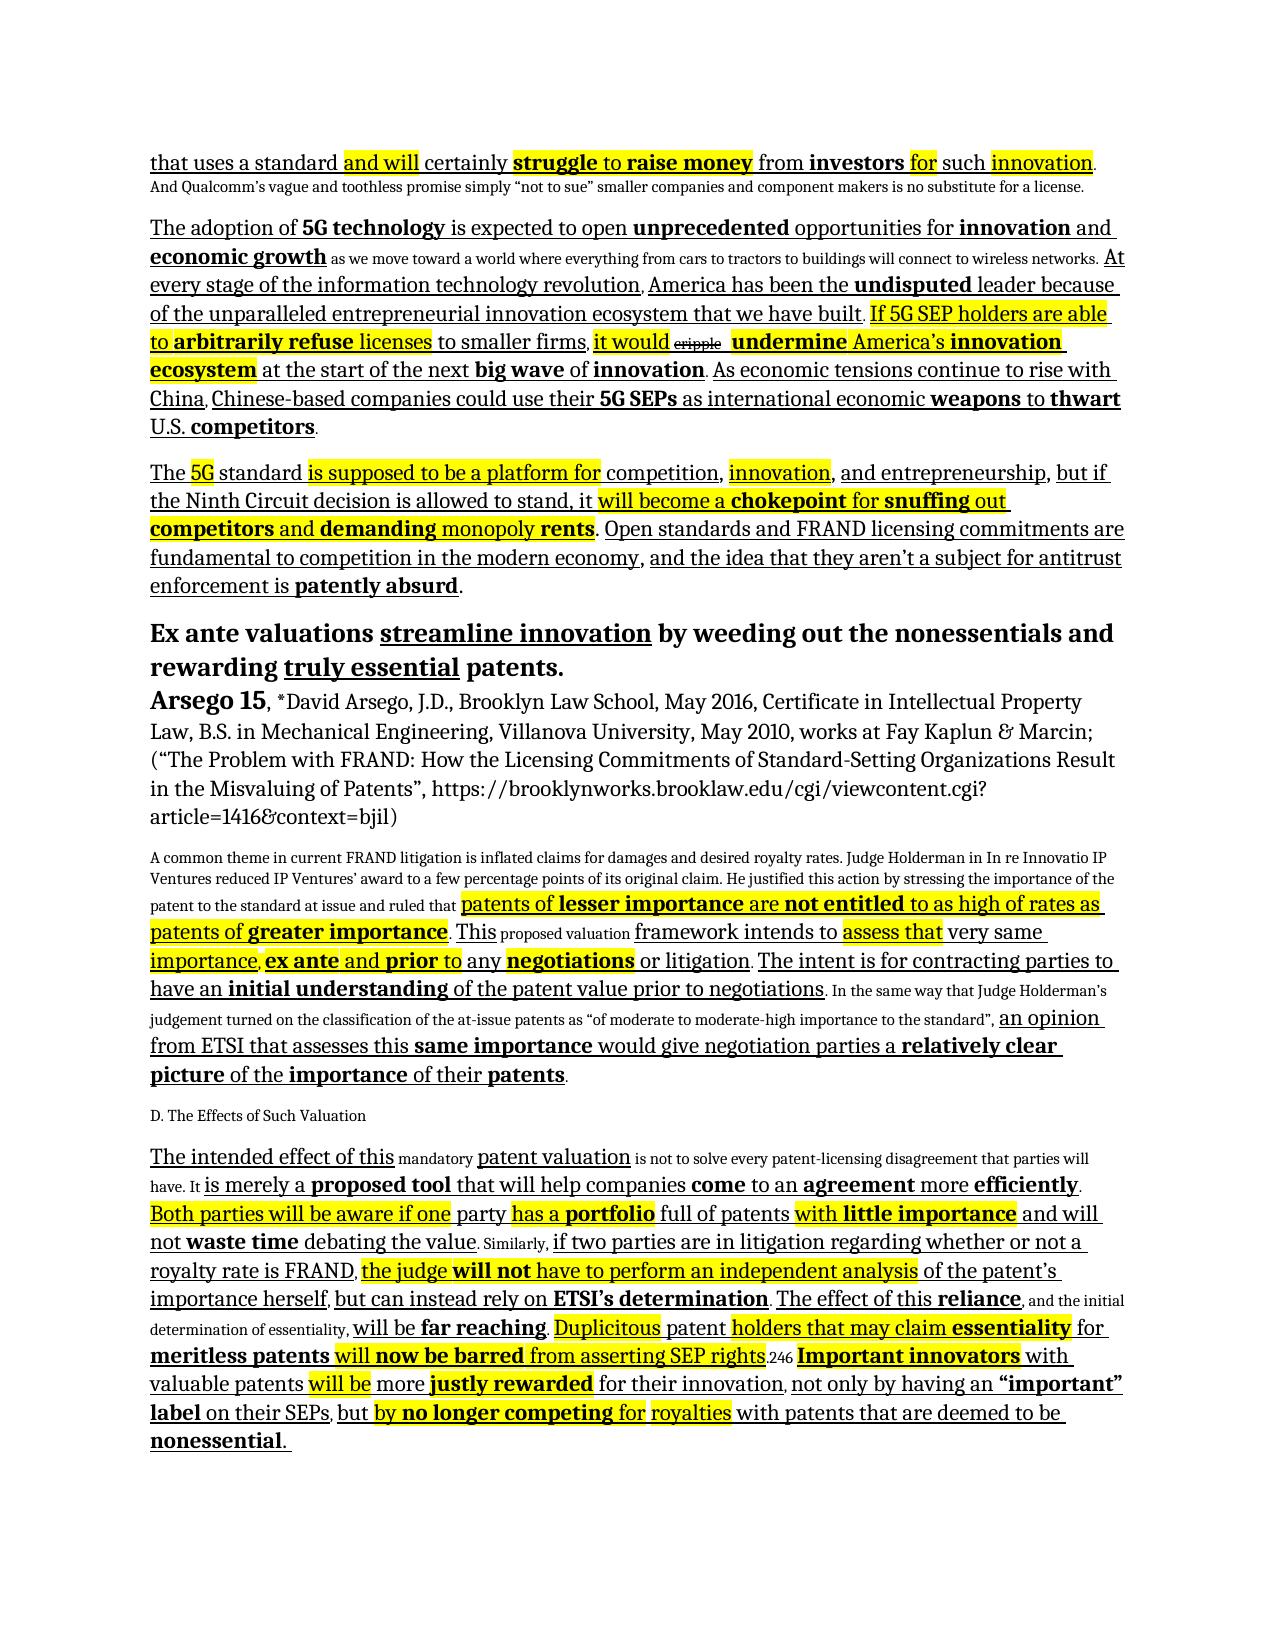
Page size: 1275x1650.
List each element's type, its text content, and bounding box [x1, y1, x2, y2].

text The adoption of 5G technology is expected to open unprecedented opportunities for innovation and economic growth as we move toward a world where everything from cars to tractors to buildings will connect to wireless networks. At every stage of the information technology revolution, America has been the undisputed leader because of the unparalleled entrepreneurial innovation ecosystem that we have built. If 5G SEP holders are able to arbitrarily refuse licenses to smaller firms, it would cripple undermine America’s innovation ecosystem at the start of the next big wave of innovation. As economic tensions continue to rise with China, Chinese-based companies could use their 5G SEPs as international economic weapons to thwart U.S. competitors. [150, 215, 1125, 441]
text The intended effect of this mandatory patent valuation is not to solve every patent-licensing disagreement that parties will have. It is merely a proposed tool that will help companies come to an agreement more efficiently. Both parties will be aware if one party has a portfolio full of patents with little importance and will not waste time debating the value. Similarly, if two parties are in litigation regarding whether or not a royalty rate is FRAND, the judge will not have to perform an independent analysis of the patent’s importance herself, but can instead rely on ETSI’s determination. The effect of this reliance, and the initial determination of essentiality, will be far reaching. Duplicitous patent holders that may claim essentiality for meritless patents will now be barred from asserting SEP rights.246 Important innovators with valuable patents will be more justly rewarded for their innovation, not only by having an “important” label on their SEPs, but by no longer competing for royalties with patents that are deemed to be nonessential. [150, 1144, 1125, 1454]
text D. The Effects of Such Valuation [150, 1106, 1125, 1126]
subtitle Ex ante valuations streamline innovation by weeding out the nonessentials and rewarding truly essential patents. [150, 618, 1125, 683]
text Arsego 15, *David Arsego, J.D., Brooklyn Law School, May 2016, Certificate in Intellectual Property Law, B.S. in Mechanical Engineering, Villanova University, May 2010, works at Fay Kaplun & Marcin; (“The Problem with FRAND: How the Licensing Commitments of Standard-Setting Organizations Result in the Misvaluing of Patents”, https://brooklynworks.brooklaw.edu/cgi/viewcontent.cgi?article=1416&context=bjil) [150, 685, 1125, 830]
text The 5G standard is supposed to be a platform for competition, innovation, and entrepreneurship, but if the Ninth Circuit decision is allowed to stand, it will become a chokepoint for snuffing out competitors and demanding monopoly rents. Open standards and FRAND licensing commitments are fundamental to competition in the modern economy, and the idea that they aren’t a subject for antitrust enforcement is patently absurd. [150, 459, 1125, 599]
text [150, 150, 1125, 197]
text A common theme in current FRAND litigation is inflated claims for damages and desired royalty rates. Judge Holderman in In re Innovatio IP Ventures reduced IP Ventures’ award to a few percentage points of its original claim. He justified this action by stressing the importance of the patent to the standard at issue and ruled that patents of lesser importance are not entitled to as high of rates as patents of greater importance. This proposed valuation framework intends to assess that very same importance, ex ante and prior to any negotiations or litigation. The intent is for contracting parties to have an initial understanding of the patent value prior to negotiations. In the same way that Judge Holderman’s judgement turned on the classification of the at-issue patents as “of moderate to moderate-high importance to the standard”, an opinion from ETSI that assesses this same importance would give negotiation parties a relatively clear picture of the importance of their patents. [150, 849, 1125, 1088]
